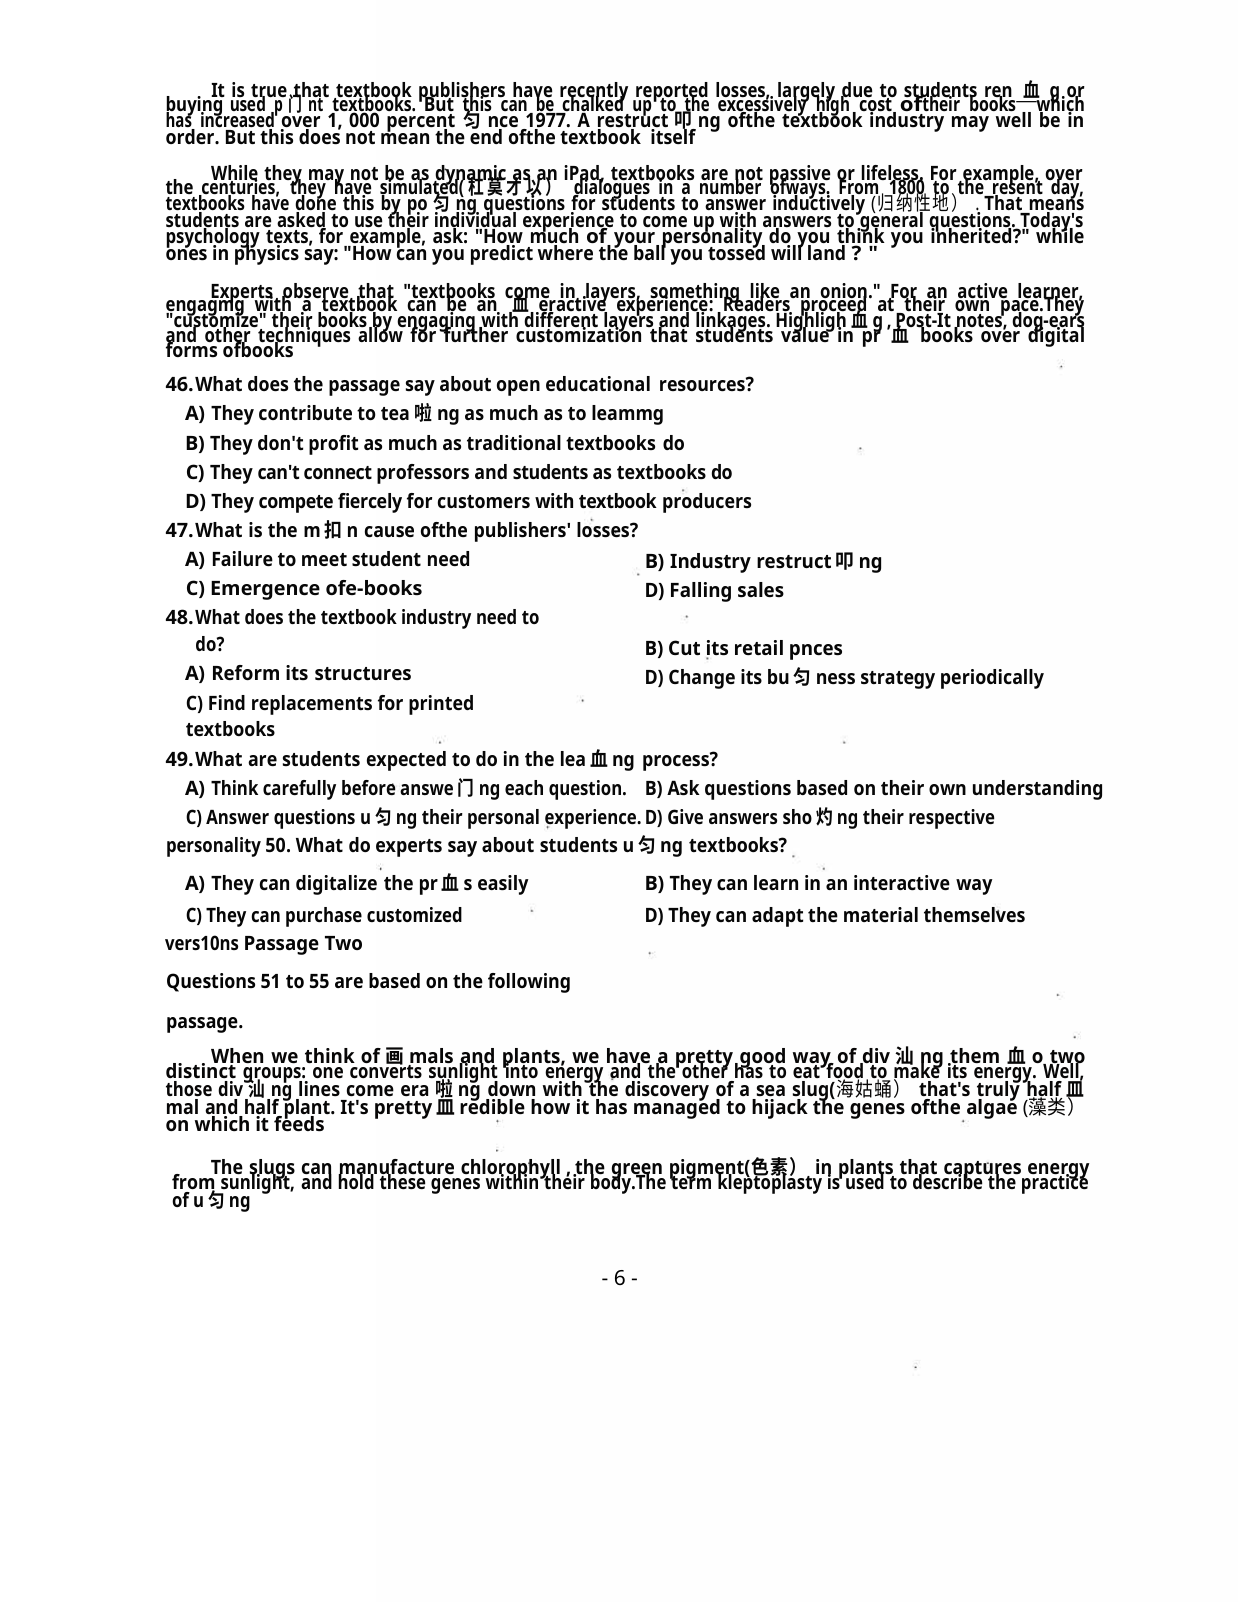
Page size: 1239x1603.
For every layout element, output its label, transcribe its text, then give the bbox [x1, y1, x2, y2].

list They can't connect professors and students as textbooks do [186, 458, 1107, 485]
list What are students expected to do in the lea血ng process? [165, 745, 1107, 772]
list What is the m扣n cause ofthe publishers' losses? [165, 516, 1107, 543]
list Failure to meet student need [185, 545, 556, 572]
text When we think of画mals and plants, we have a pretty good way of div汕ng them 血o two distinct groups: one converts sunlight into energy and the other has to eat food to make its energy. Well, those div汕ng lines come era啦ng down with the discovery of a sea slug(海姑蛹） that's truly half皿mal and half plant. It's pretty皿redible how it has managed to hijack the genes ofthe algae (藻类） on which it feeds [165, 1050, 1085, 1138]
text The slugs can manufacture chlorophyll , the green pigment(色素） in plants that captures energy from sunlight, and hold these genes within their body.The term kleptoplasty is used to describe the practice of u匀ng [172, 1161, 1090, 1213]
text Questions 51 to 55 are based on the following passage. [166, 957, 628, 1037]
text D) Falling sales [644, 577, 1107, 604]
text It is true that textbook publishers have recently reported losses, largely due to students ren 血 g or buying used p门nt textbooks. But this can be chalked up to the excessively high cost oftheir books—which has increased over 1, 000 percent 匀nce 1977. A restruct叩ng ofthe textbook industry may well be in order. But this does not mean the end ofthe textbook itself [165, 85, 1084, 150]
text D) They can adapt the material themselves [644, 901, 1107, 928]
list Think carefully before answe门ng each question. B) Ask questions based on their own understanding [185, 774, 1107, 801]
text Experts observe that "textbooks come in layers, something like an onion." For an active learner, engagmg with a textbook can be an 血eractive experience: Readers proceed at their own pace.They "customize" their books by engaging with different layers and linkages. Highligh血g , Post-It notes, dog-ears and other techniques allow for further customization that students value in pr 血 books over digital forms ofbooks [165, 287, 1085, 364]
picture [376, 0, 1238, 1602]
list They compete fiercely for customers with textbook producers [185, 487, 1107, 514]
list Industry restruct叩ng [644, 548, 1107, 575]
list They don't profit as much as traditional textbooks do [185, 429, 1107, 456]
list What does the passage say about open educational resources? [165, 371, 1107, 398]
list They can digitalize the pr血s easily [185, 859, 628, 899]
list Reform its structures [185, 659, 556, 687]
list What does the textbook industry need to do? [165, 604, 556, 658]
text B) Cut its retail pnces [644, 634, 1107, 661]
text D) Change its bu匀ness strategy periodically [644, 663, 1107, 690]
list They contribute to tea 啦 ng as much as to leammg [185, 399, 1107, 427]
text While they may not be as dynamic as an iPad, textbooks are not passive or lifeless. For example, over the centuries, they have simulated(杠莫才以） dialogues in a number ofways. From 1800 to the resent day, textbooks have done this by po匀ng questions for students to answer inductively (归纳性地） . That means students are asked to use their individual experience to come up with answers to general questions. Today's psychology texts, for example, ask: "How much of your personality do you think you inherited?" while ones in physics say: "How can you predict where the ball you tossed will land ? " [165, 167, 1084, 266]
subtitle - 6 - [591, 1263, 647, 1291]
text C) Find replacements for printed textbooks [186, 689, 556, 743]
text C) They can purchase customized vers10ns Passage Two [165, 901, 528, 956]
text C) Emergence ofe-books [186, 574, 556, 601]
text C) Answer questions u匀ng their personal experience. D) Give answers sho灼ng their respective personality 50. What do experts say about students u匀ng textbooks? [166, 803, 1072, 858]
list They can learn in an interactive way [644, 859, 1107, 899]
